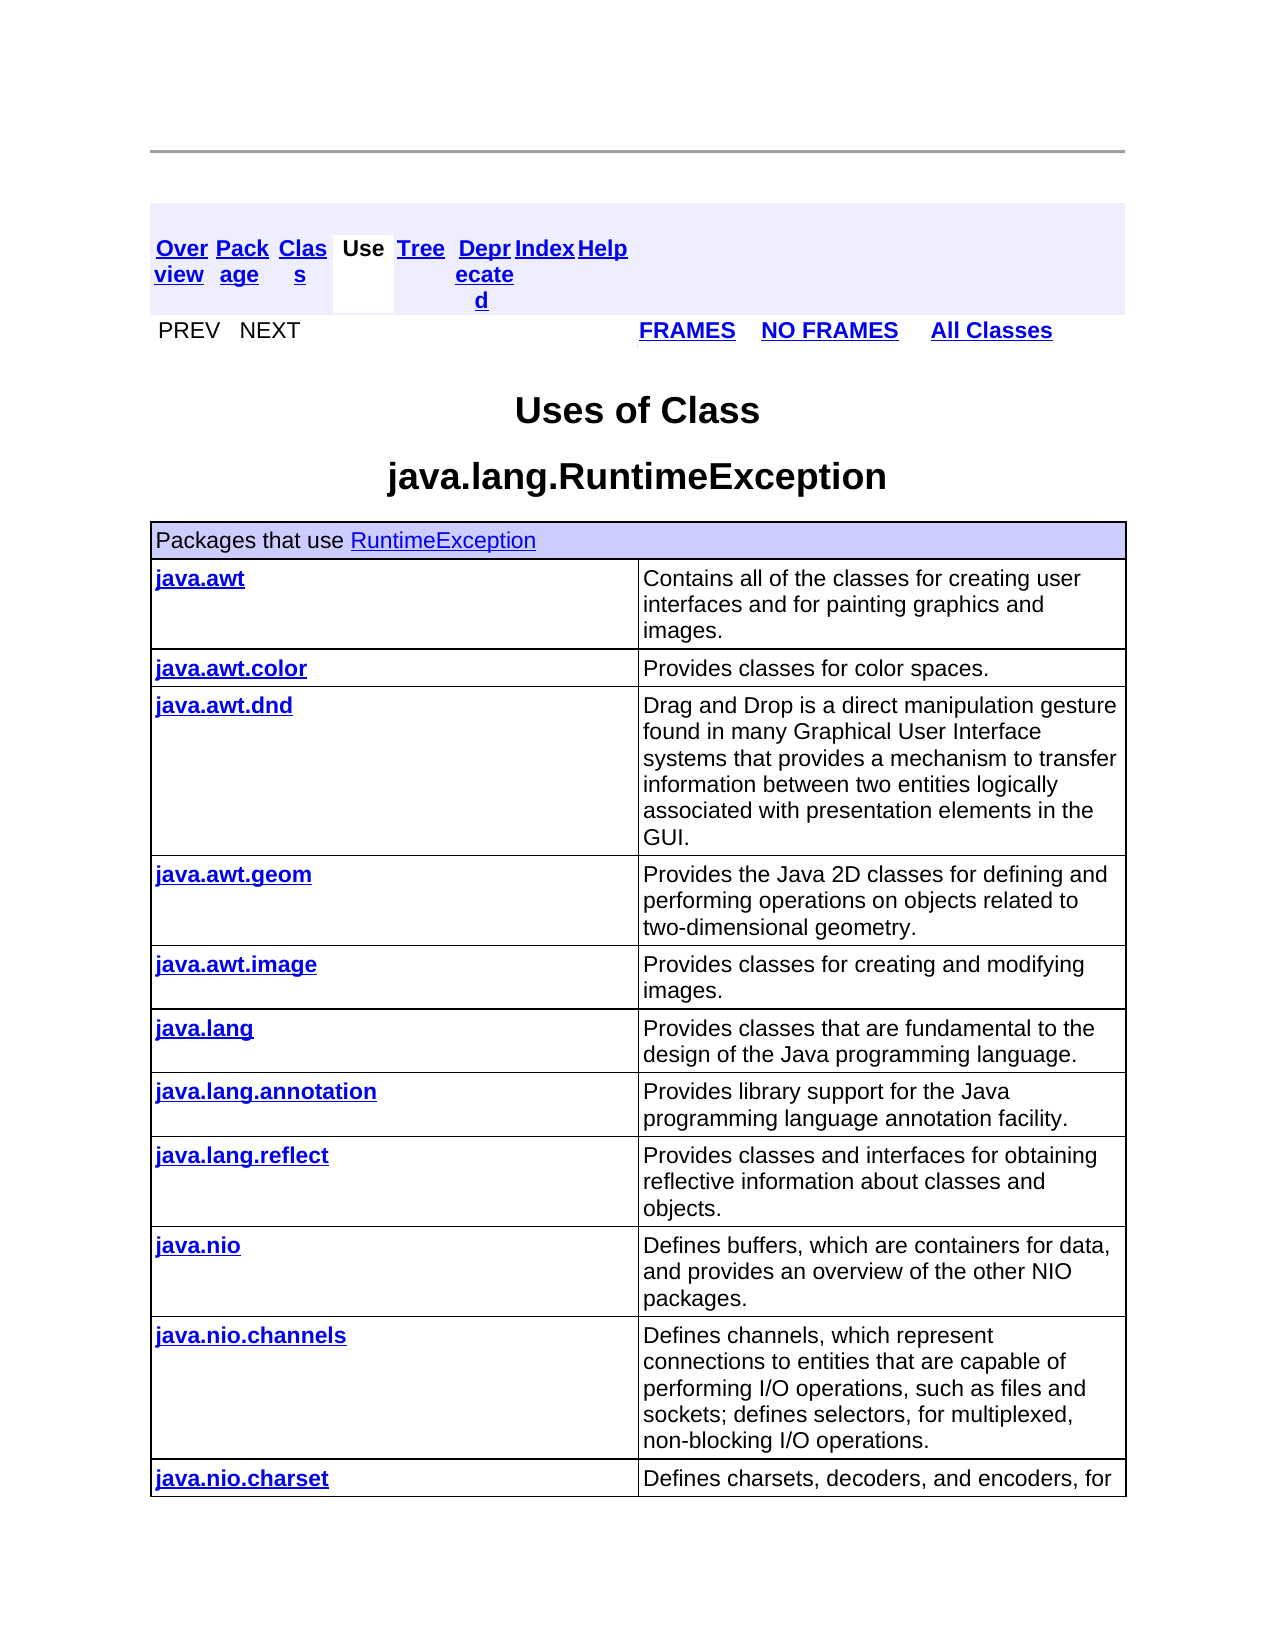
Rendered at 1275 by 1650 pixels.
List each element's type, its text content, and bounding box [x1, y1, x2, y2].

table_cell java.lang [152, 1010, 638, 1072]
table_cell Provides classes for color spaces. [639, 650, 1125, 686]
table_cell Contains all of the classes for creating user interfaces and for painting graphics and images. [639, 560, 1125, 648]
table_cell Provides classes that are fundamental to the design of the Java programming language. [639, 1010, 1125, 1072]
table_header Packages that use RuntimeException [152, 523, 1125, 558]
table_cell java.nio.charset [152, 1460, 638, 1496]
table_cell java.awt.geom [152, 856, 638, 944]
table_cell java.lang.reflect [152, 1137, 638, 1226]
table_cell Provides classes for creating and modifying images. [639, 946, 1125, 1008]
table_cell java.awt.dnd [152, 687, 638, 854]
table_cell Provides the Java 2D classes for defining and performing operations on objects related to two-dimensional geometry. [639, 856, 1125, 944]
table_cell java.awt.image [152, 946, 638, 1008]
table_cell Defines channels, which represent connections to entities that are capable of performing I/O operations, such as files and sockets; defines selectors, for multiplexed, non-blocking I/O operations. [639, 1317, 1125, 1458]
table_cell Drag and Drop is a direct manipulation gesture found in many Graphical User Interface systems that provides a mechanism to transfer information between two entities logically associated with presentation elements in the GUI. [639, 687, 1125, 854]
table_cell java.awt [152, 560, 638, 648]
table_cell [639, 1460, 1125, 1496]
table_cell java.nio.channels [152, 1317, 638, 1458]
table_cell FRAMES NO FRAMES All Classes [638, 315, 1125, 345]
table_cell java.lang.annotation [152, 1073, 638, 1136]
text java.lang.RuntimeException [150, 454, 1125, 497]
table_cell Provides classes and interfaces for obtaining reflective information about classes and objects. [639, 1137, 1125, 1226]
table_cell java.awt.color [152, 650, 638, 686]
table_cell java.nio [152, 1227, 638, 1316]
table_cell PREV NEXT [150, 315, 637, 345]
table_cell Defines buffers, which are containers for data, and provides an overview of the other NIO packages. [639, 1227, 1125, 1316]
text Uses of Class [150, 388, 1125, 431]
table_cell Provides library support for the Java programming language annotation facility. [639, 1073, 1125, 1136]
table_header [150, 203, 1125, 315]
